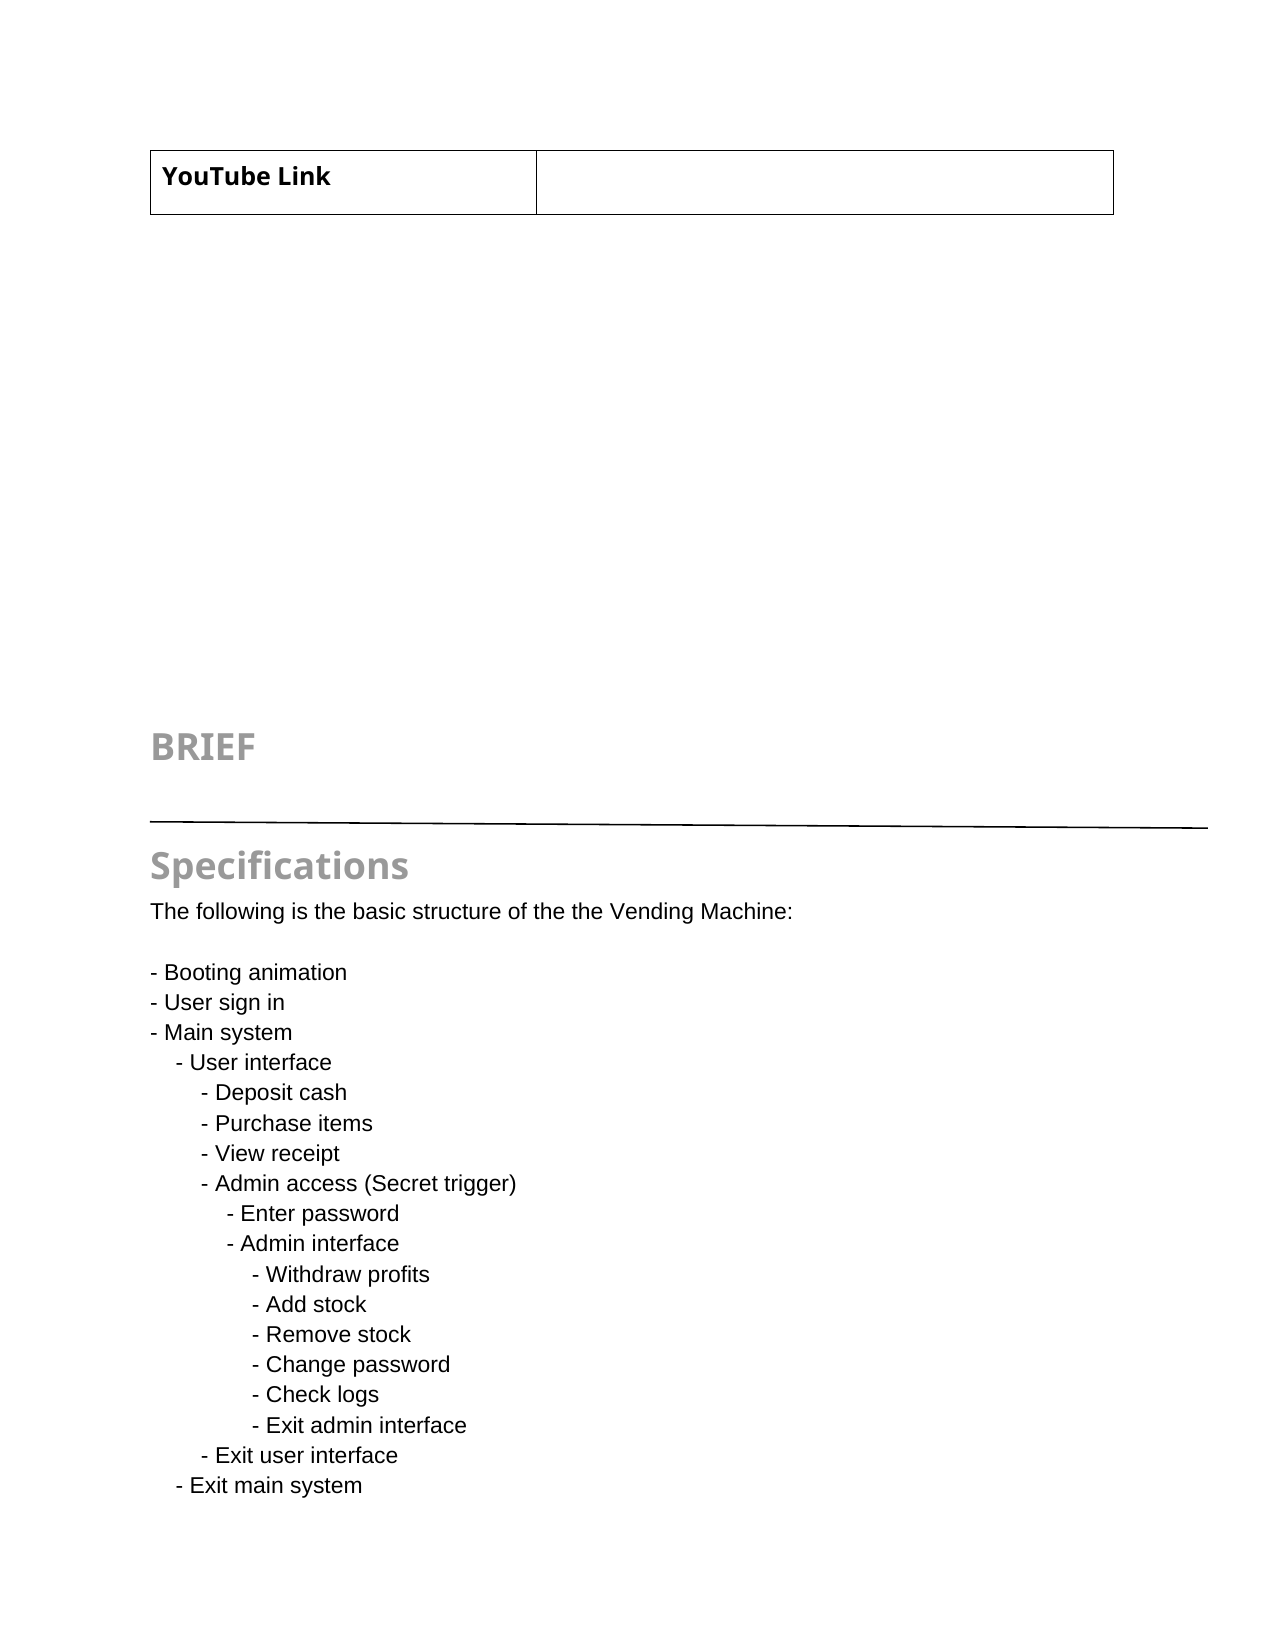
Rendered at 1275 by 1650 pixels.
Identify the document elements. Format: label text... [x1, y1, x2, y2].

text - Purchase items [150, 1109, 1125, 1136]
text - View receipt [150, 1140, 1125, 1166]
text - Booting animation [150, 958, 1125, 985]
text - Withdraw profits [150, 1261, 1125, 1287]
text - Enter password [150, 1200, 1125, 1227]
text - Admin interface [150, 1230, 1125, 1257]
text - Remove stock [150, 1321, 1125, 1347]
text - Check logs [150, 1381, 1125, 1408]
text - User sign in [150, 989, 1125, 1015]
text Specifications [150, 839, 1125, 891]
text - Change password [150, 1351, 1125, 1378]
text BRIEF [150, 720, 1125, 771]
table_cell [537, 151, 1113, 214]
table_cell YouTube Link [151, 151, 536, 214]
text - User interface [150, 1049, 1125, 1076]
text - Add stock [150, 1291, 1125, 1317]
text - Admin access (Secret trigger) [150, 1170, 1125, 1196]
text - Main system [150, 1019, 1125, 1045]
text - Exit admin interface [150, 1412, 1125, 1438]
text - Exit main system [150, 1472, 1125, 1498]
text - Exit user interface [150, 1442, 1125, 1468]
text - Deposit cash [150, 1079, 1125, 1106]
text The following is the basic structure of the the Vending Machine: [150, 898, 1125, 924]
